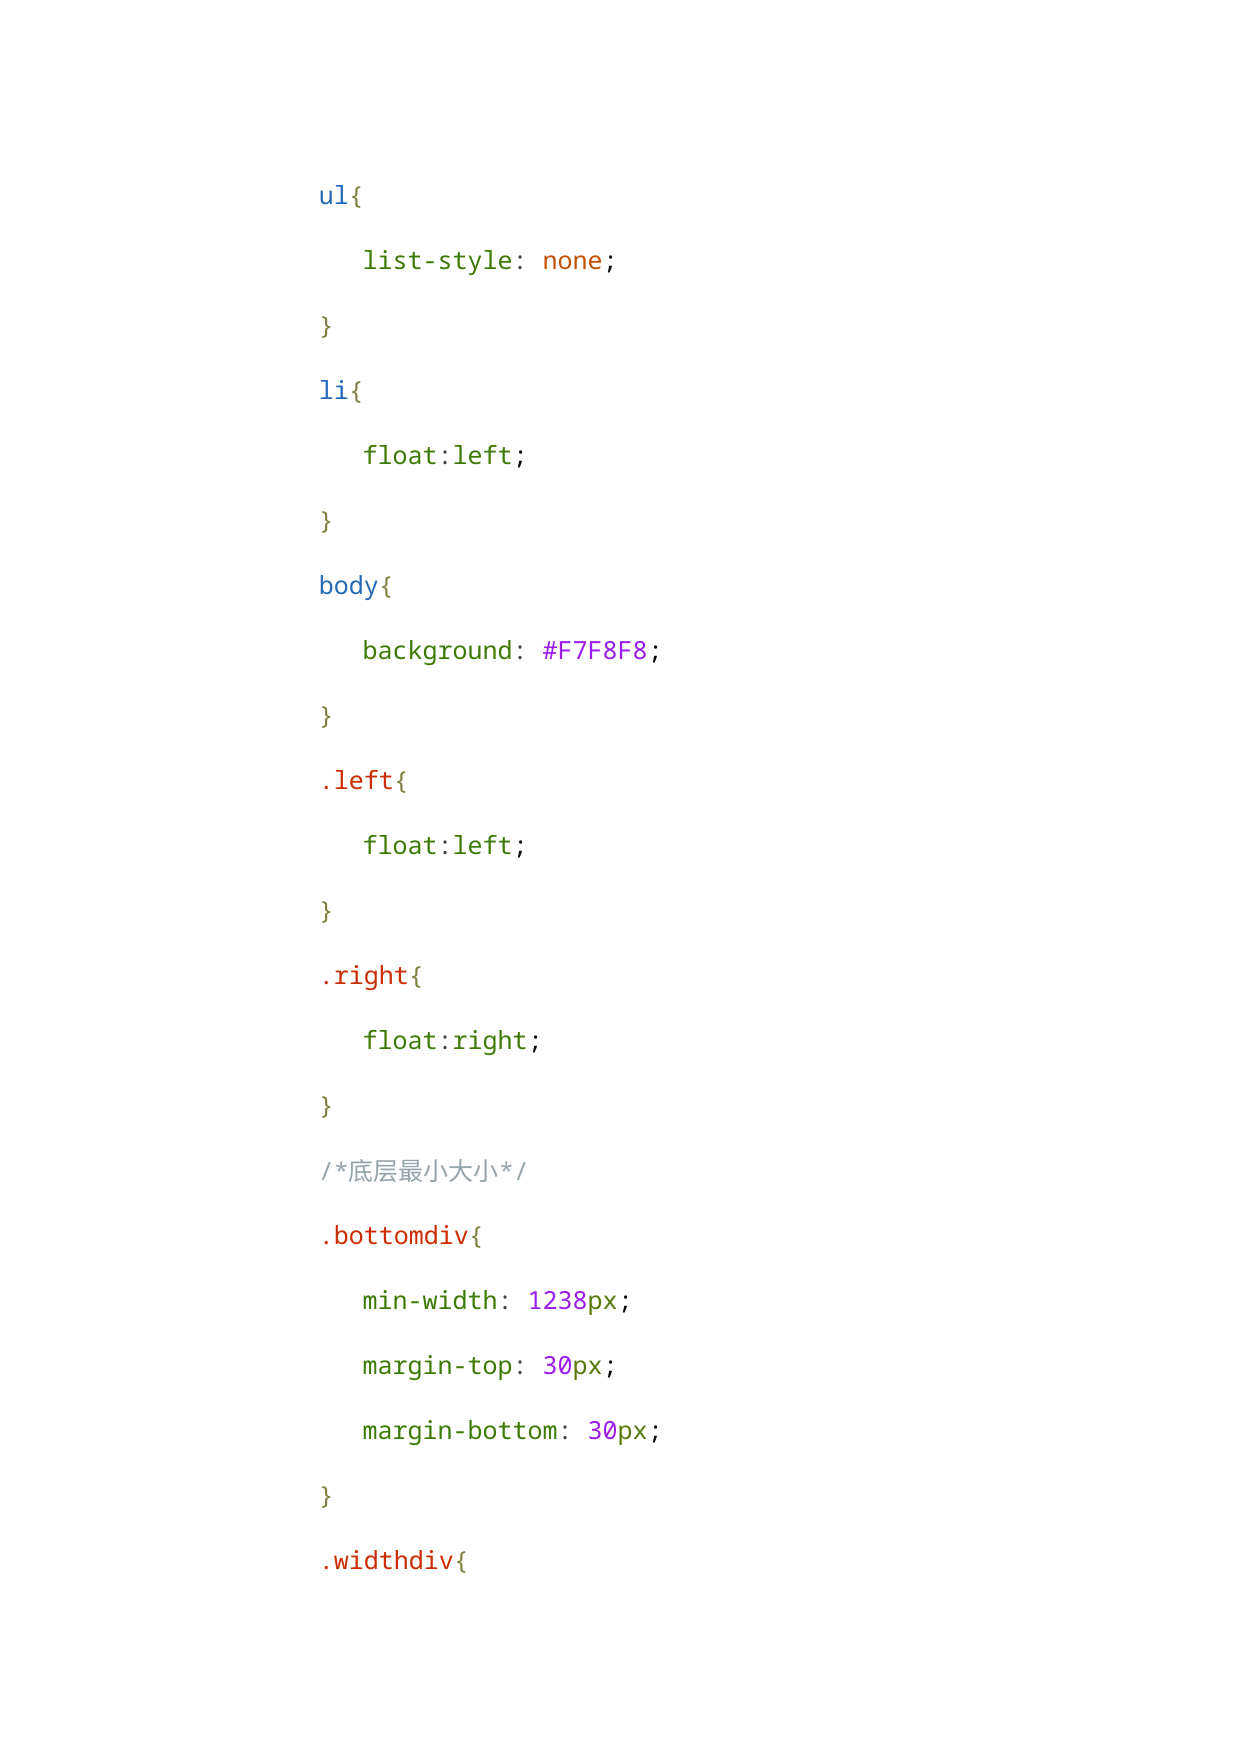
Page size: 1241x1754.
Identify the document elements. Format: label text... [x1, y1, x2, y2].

text } [187, 1462, 1053, 1527]
text .bottomdiv{ [187, 1202, 1053, 1267]
text ul{ [187, 162, 1053, 227]
text li{ [187, 357, 1053, 422]
text body{ [187, 552, 1053, 617]
text } [187, 487, 1053, 552]
text .left{ [187, 747, 1053, 812]
text } [187, 292, 1053, 357]
text } [187, 877, 1053, 942]
text background: #F7F8F8; [187, 617, 1053, 682]
text .widthdiv{ [187, 1527, 1053, 1592]
text margin-bottom: 30px; [187, 1397, 1053, 1462]
text /*底层最小大小*/ [187, 1137, 1053, 1202]
text float:right; [187, 1007, 1053, 1072]
text } [187, 1072, 1053, 1137]
text list-style: none; [187, 227, 1053, 292]
text margin-top: 30px; [187, 1332, 1053, 1397]
text min-width: 1238px; [187, 1267, 1053, 1332]
text .right{ [187, 942, 1053, 1007]
text float:left; [187, 812, 1053, 877]
text } [187, 682, 1053, 747]
text float:left; [187, 422, 1053, 487]
